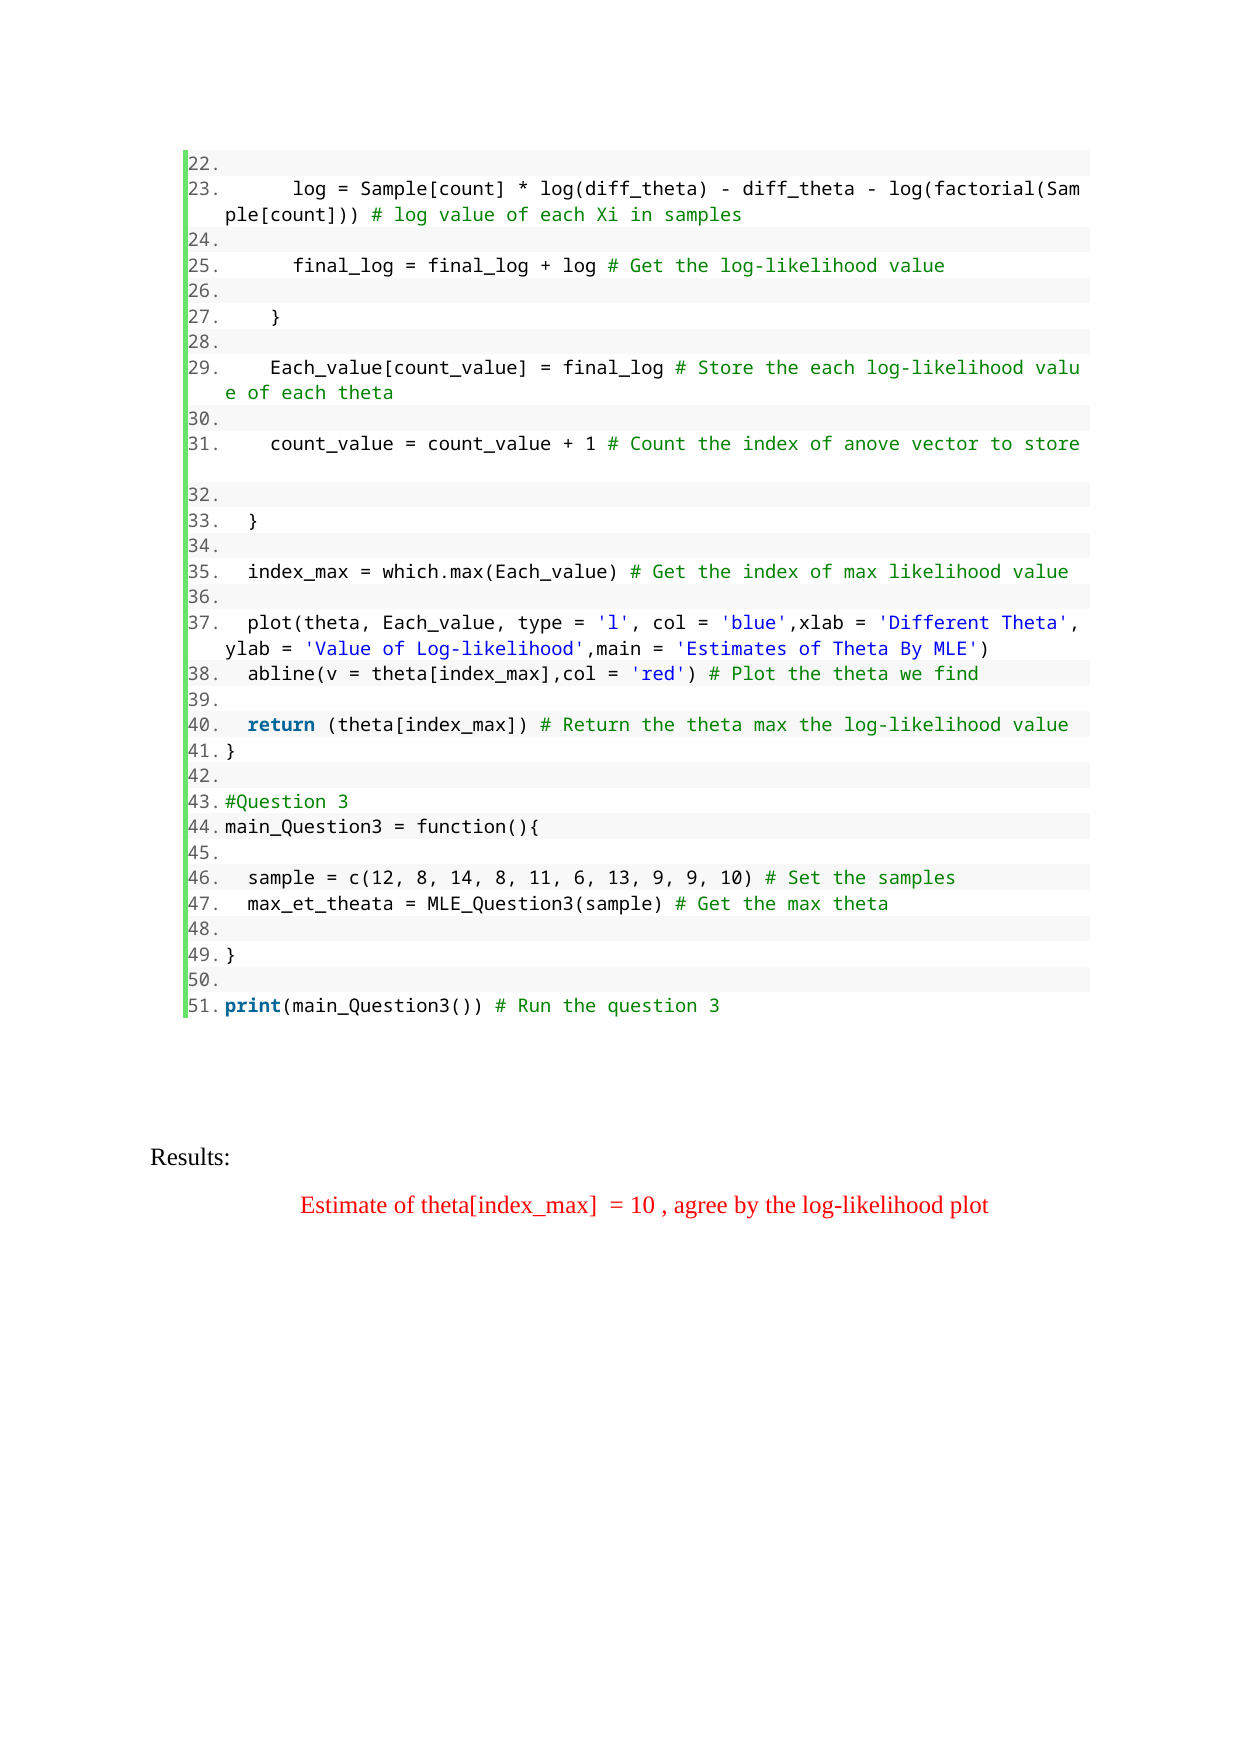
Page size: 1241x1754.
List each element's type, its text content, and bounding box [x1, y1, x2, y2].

list print(main_Question3()) # Run the question 3 [188, 992, 1090, 1018]
list #Question 3 [188, 788, 1090, 813]
list } [188, 941, 1090, 967]
list main_Question3 = function(){ [188, 813, 1090, 839]
list } [188, 737, 1090, 762]
list } [188, 303, 1090, 329]
list count_value = count_value + 1 # Count the index of anove vector to store [188, 431, 1090, 482]
list plot(theta, Each_value, type = 'l', col = 'blue',xlab = 'Different Theta', ylab = 'Value of Log-likelihood',main = 'Estimates of Theta By MLE') [188, 609, 1090, 660]
list final_log = final_log + log # Get the log-likelihood value [188, 252, 1090, 278]
text Results: [150, 1142, 1090, 1171]
list sample = c(12, 8, 14, 8, 11, 6, 13, 9, 9, 10) # Set the samples [188, 864, 1090, 890]
list max_et_theata = MLE_Question3(sample) # Get the max theta [188, 890, 1090, 916]
list abline(v = theta[index_max],col = 'red') # Plot the theta we find [188, 660, 1090, 686]
list log = Sample[count] * log(diff_theta) - diff_theta - log(factorial(Sample[count])) # log value of each Xi in samples [188, 176, 1090, 227]
list } [188, 507, 1090, 533]
list index_max = which.max(Each_value) # Get the index of max likelihood value [188, 558, 1090, 584]
list return (theta[index_max]) # Return the theta max the log-likelihood value [188, 711, 1090, 737]
list Each_value[count_value] = final_log # Store the each log-likelihood value of each theta [188, 354, 1090, 405]
text Estimate of theta[index_max] = 10 , agree by the log-likelihood plot [150, 1190, 1090, 1219]
